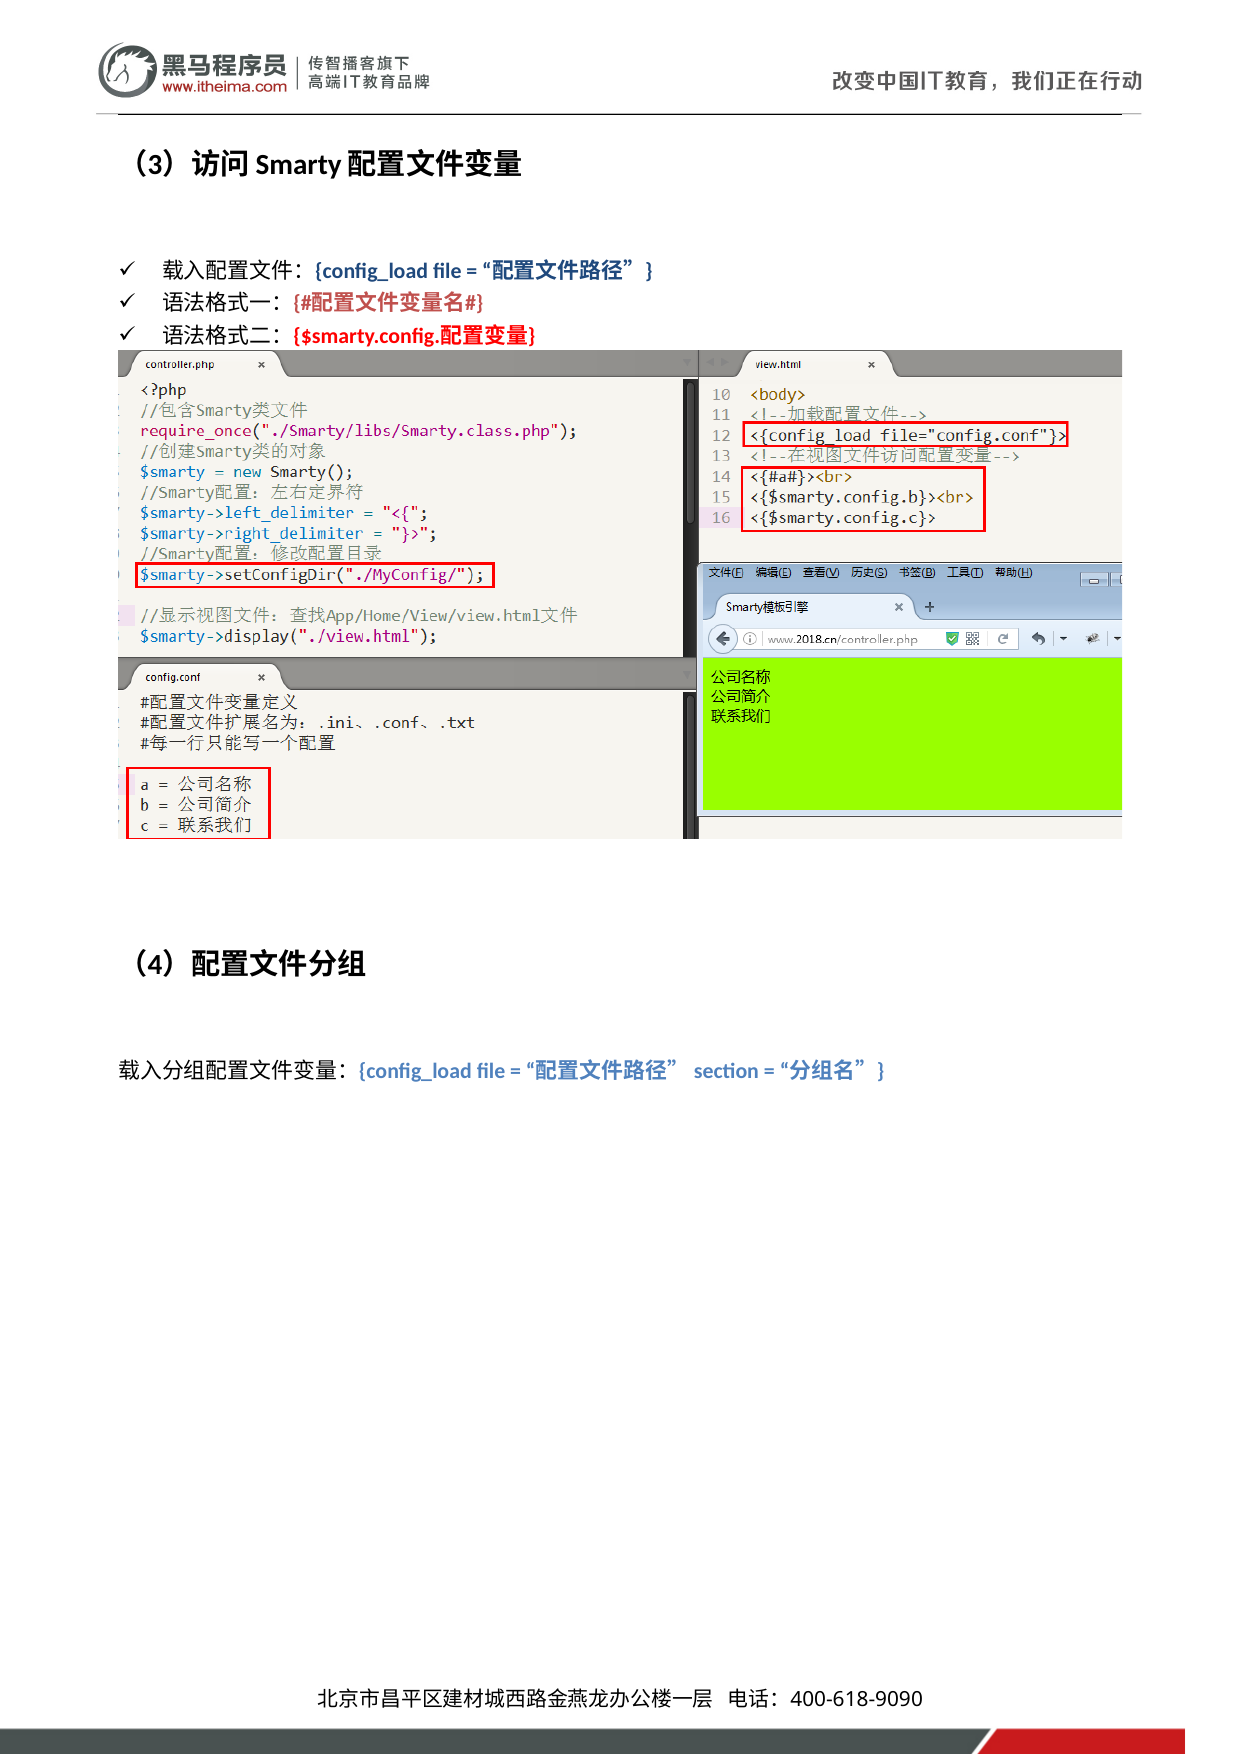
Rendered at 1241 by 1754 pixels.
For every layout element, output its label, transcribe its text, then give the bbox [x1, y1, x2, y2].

picture [118, 350, 1123, 839]
list 载入配置文件：{config_load file = “配置文件路径”} [118, 252, 1122, 285]
list 语法格式二：{$smarty.config.配置变量} [118, 317, 1122, 350]
list 语法格式一：{#配置文件变量名#} [118, 285, 1122, 317]
picture [0, 0, 1241, 122]
subtitle （4）配置文件分组 [118, 929, 1122, 994]
text 载入分组配置文件变量：{config_load file = “配置文件路径” section = “分组名”} [118, 1052, 1122, 1085]
picture [0, 1669, 1186, 1754]
subtitle （3）访问Smarty配置文件变量 [118, 129, 1122, 194]
